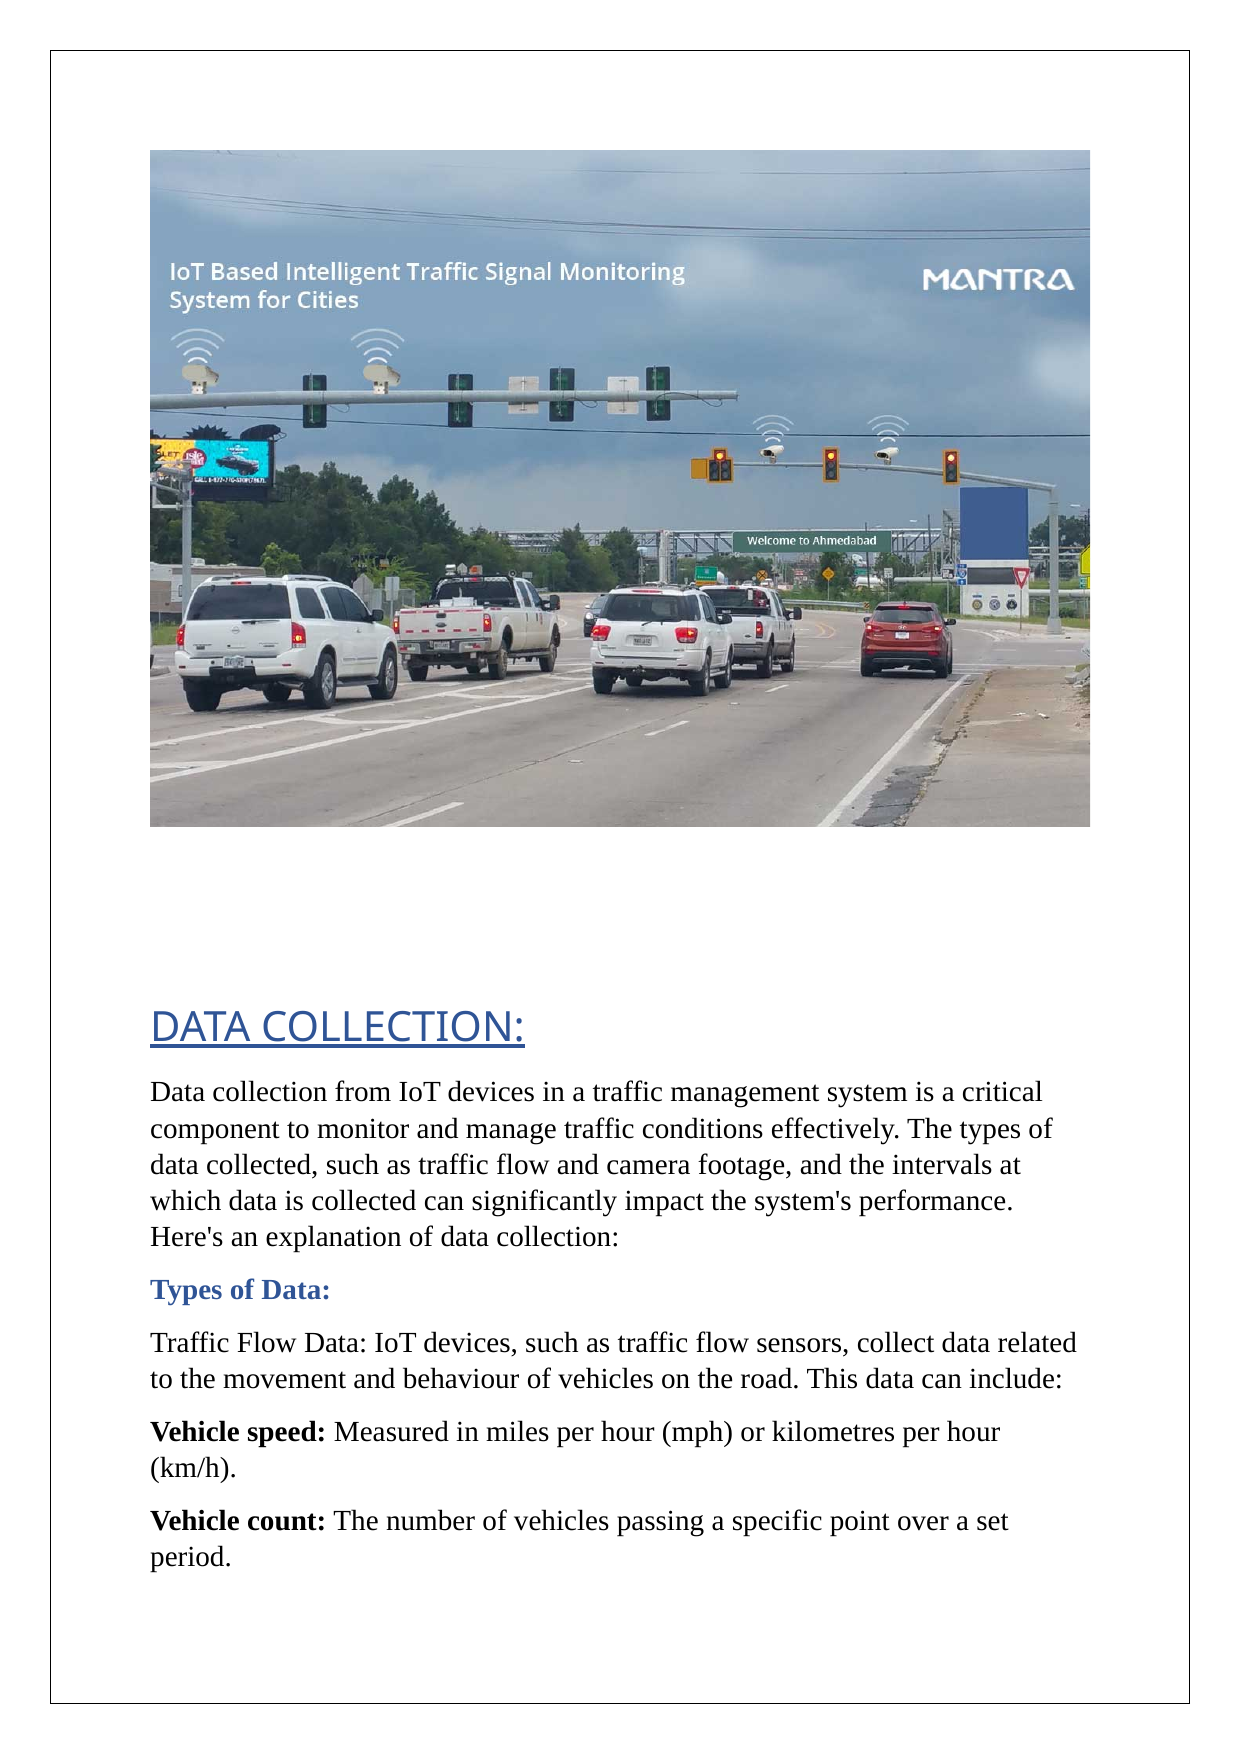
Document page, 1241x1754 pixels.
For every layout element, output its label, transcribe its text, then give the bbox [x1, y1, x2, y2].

text Types of Data: [150, 1272, 1090, 1306]
text Vehicle count: The number of vehicles passing a specific point over a set period. [150, 1503, 1090, 1572]
text DATA COLLECTION: [150, 997, 1090, 1053]
text Data collection from IoT devices in a traffic management system is a critical component to monitor and manage traffic conditions effectively. The types of data collected, such as traffic flow and camera footage, and the intervals at which data is collected can significantly impact the system's performance. Here's an explanation of data collection: [150, 1074, 1090, 1253]
text Vehicle speed: Measured in miles per hour (mph) or kilometres per hour (km/h). [150, 1414, 1090, 1483]
text Traffic Flow Data: IoT devices, such as traffic flow sensors, collect data related to the movement and behaviour of vehicles on the road. This data can include: [150, 1325, 1090, 1394]
picture [150, 150, 1091, 827]
